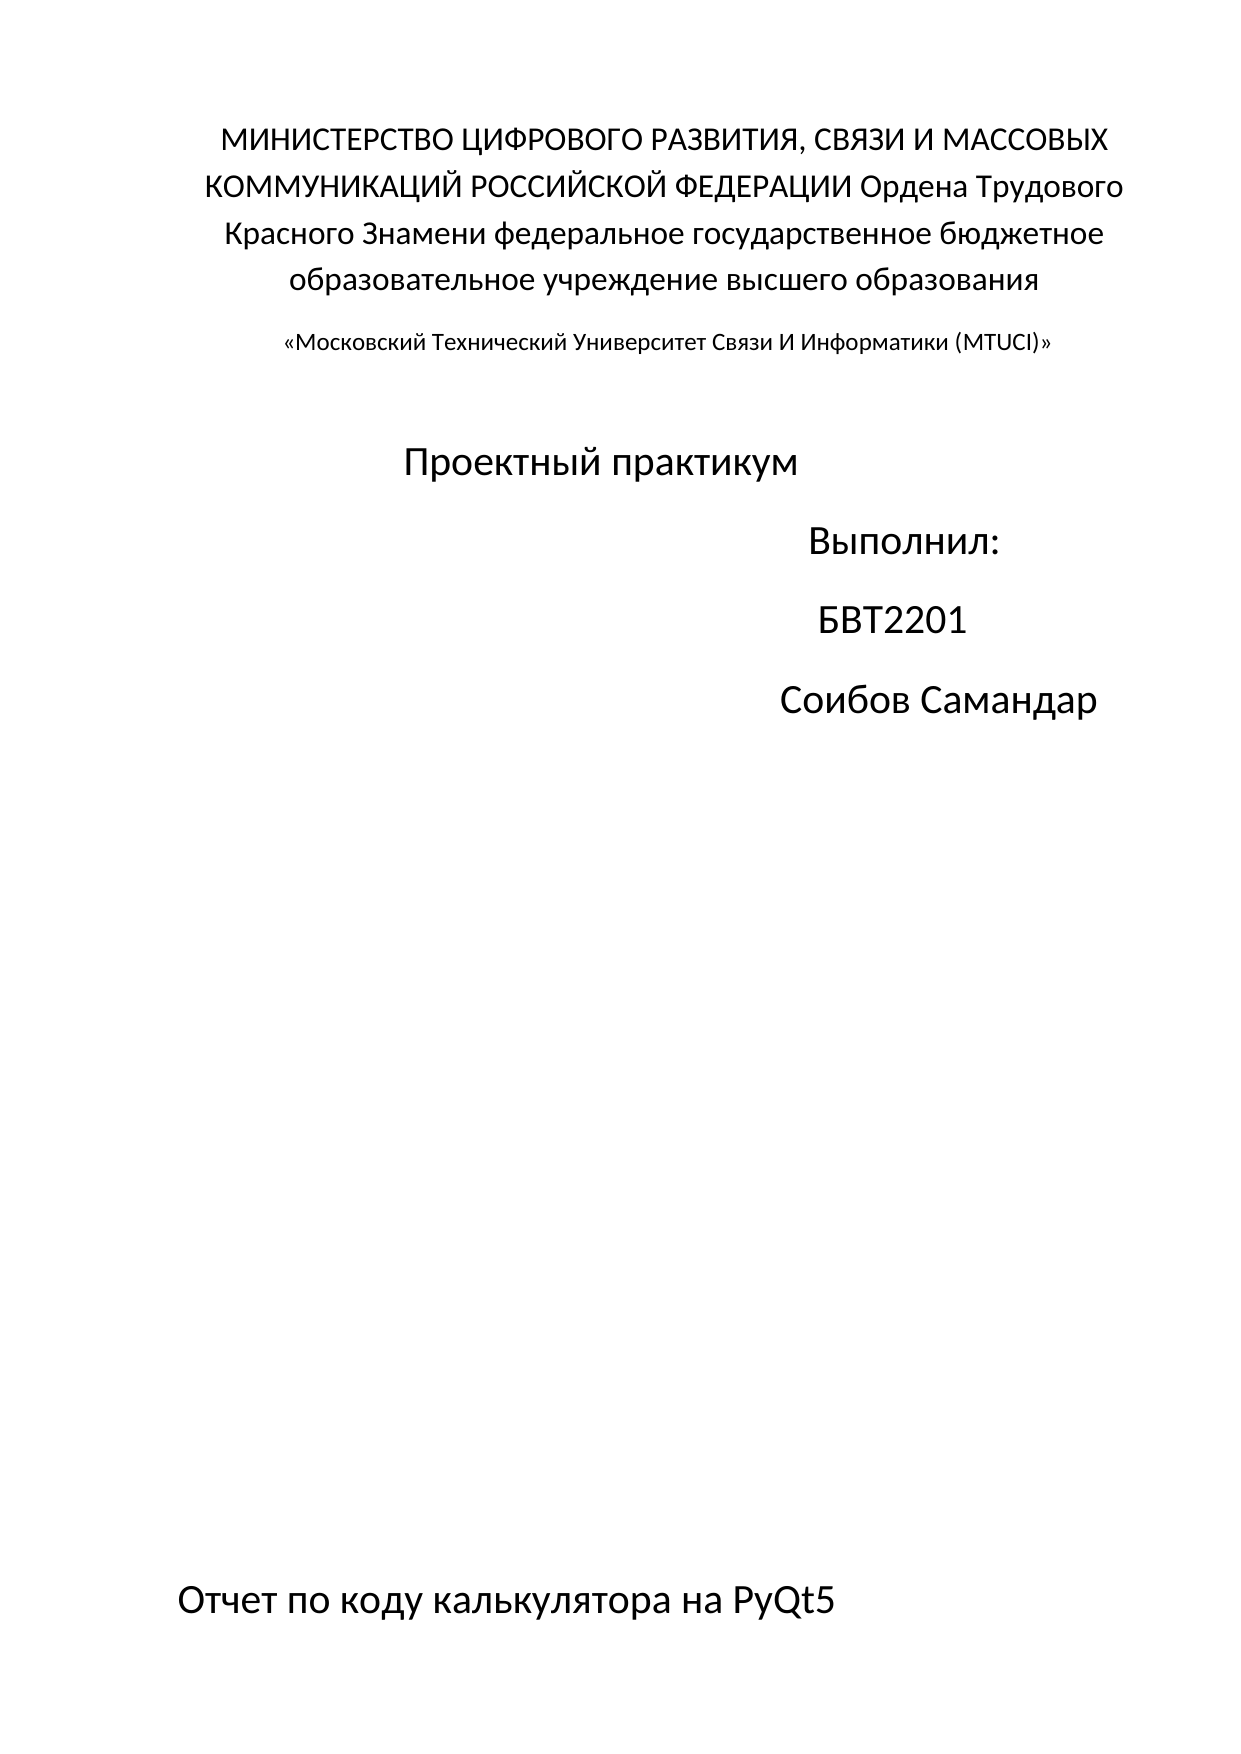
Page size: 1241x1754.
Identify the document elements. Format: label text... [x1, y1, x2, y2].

text Соибов Самандар [177, 673, 1152, 723]
text «Московский Технический Университет Связи И Информатики (MTUCI)» [177, 326, 1152, 357]
text Выполнил: [177, 514, 1152, 565]
text МИНИСТЕРСТВО ЦИФРОВОГО РАЗВИТИЯ, СВЯЗИ И МАССОВЫХ КОММУНИКАЦИЙ РОССИЙСКОЙ ФЕДЕРАЦИИ Ордена Трудового Красного Знамени федеральное государственное бюджетное образовательное учреждение высшего образования [177, 118, 1152, 299]
text Проектный практикум [177, 435, 1152, 486]
text Отчет по коду калькулятора на PyQt5 [177, 1573, 1152, 1624]
text БВТ2201 [177, 593, 1152, 644]
